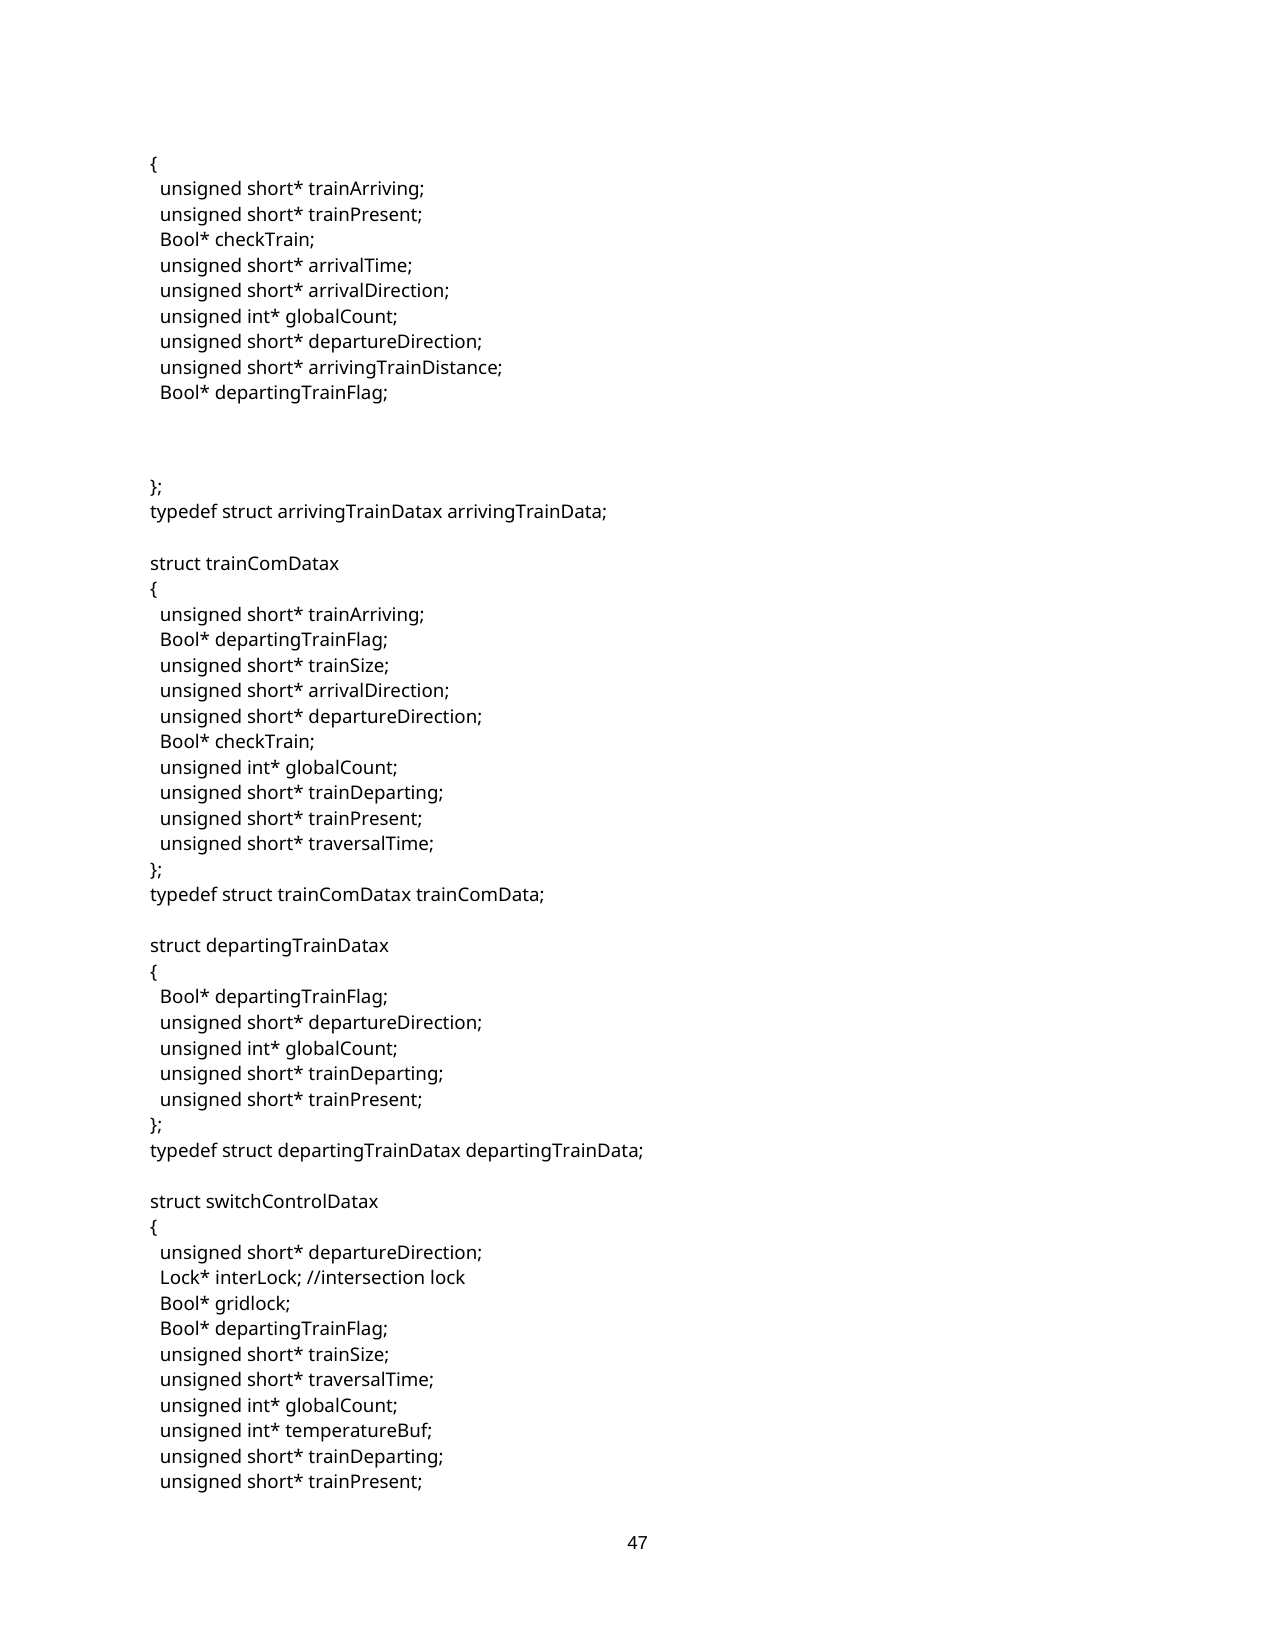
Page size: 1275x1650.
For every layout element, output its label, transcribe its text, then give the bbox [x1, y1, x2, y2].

text unsigned short* arrivalDirection; [150, 677, 1125, 703]
text Bool* departingTrainFlag; [150, 984, 1125, 1009]
text Lock* interLock; //intersection lock [150, 1264, 1125, 1290]
text Bool* departingTrainFlag; [150, 626, 1125, 652]
text unsigned short* departureDirection; [150, 1239, 1125, 1264]
text unsigned short* trainArriving; [150, 176, 1125, 201]
text unsigned short* departureDirection; [150, 703, 1125, 728]
text Bool* departingTrainFlag; [150, 380, 1125, 405]
text Bool* checkTrain; [150, 227, 1125, 252]
text unsigned short* trainDeparting; [150, 1060, 1125, 1086]
text Bool* gridlock; [150, 1290, 1125, 1316]
text unsigned short* trainDeparting; [150, 1443, 1125, 1469]
text { [150, 150, 1125, 176]
text Bool* departingTrainFlag; [150, 1316, 1125, 1341]
text { [150, 1213, 1125, 1239]
text unsigned short* traversalTime; [150, 831, 1125, 856]
text struct switchControlDatax [150, 1188, 1125, 1213]
text unsigned short* trainSize; [150, 652, 1125, 677]
text unsigned short* trainPresent; [150, 1086, 1125, 1111]
text unsigned short* arrivalTime; [150, 252, 1125, 278]
text unsigned short* trainDeparting; [150, 779, 1125, 805]
text unsigned short* arrivingTrainDistance; [150, 354, 1125, 380]
text unsigned short* trainPresent; [150, 805, 1125, 831]
text unsigned short* trainSize; [150, 1341, 1125, 1367]
text unsigned int* temperatureBuf; [150, 1418, 1125, 1443]
text unsigned int* globalCount; [150, 1392, 1125, 1418]
text typedef struct departingTrainDatax departingTrainData; [150, 1137, 1125, 1162]
text unsigned int* globalCount; [150, 754, 1125, 779]
text unsigned int* globalCount; [150, 303, 1125, 329]
text typedef struct trainComDatax trainComData; [150, 882, 1125, 907]
text }; [150, 856, 1125, 882]
text struct trainComDatax [150, 550, 1125, 575]
text unsigned short* traversalTime; [150, 1367, 1125, 1392]
text Bool* checkTrain; [150, 728, 1125, 754]
text }; [150, 473, 1125, 499]
text unsigned short* departureDirection; [150, 1009, 1125, 1035]
text unsigned short* trainArriving; [150, 601, 1125, 626]
text { [150, 958, 1125, 984]
text { [150, 575, 1125, 601]
text unsigned short* trainPresent; [150, 201, 1125, 227]
text unsigned short* arrivalDirection; [150, 278, 1125, 303]
text struct departingTrainDatax [150, 933, 1125, 958]
text unsigned short* trainPresent; [150, 1469, 1125, 1494]
text unsigned short* departureDirection; [150, 329, 1125, 354]
text }; [150, 1111, 1125, 1137]
text typedef struct arrivingTrainDatax arrivingTrainData; [150, 499, 1125, 524]
text unsigned int* globalCount; [150, 1035, 1125, 1060]
